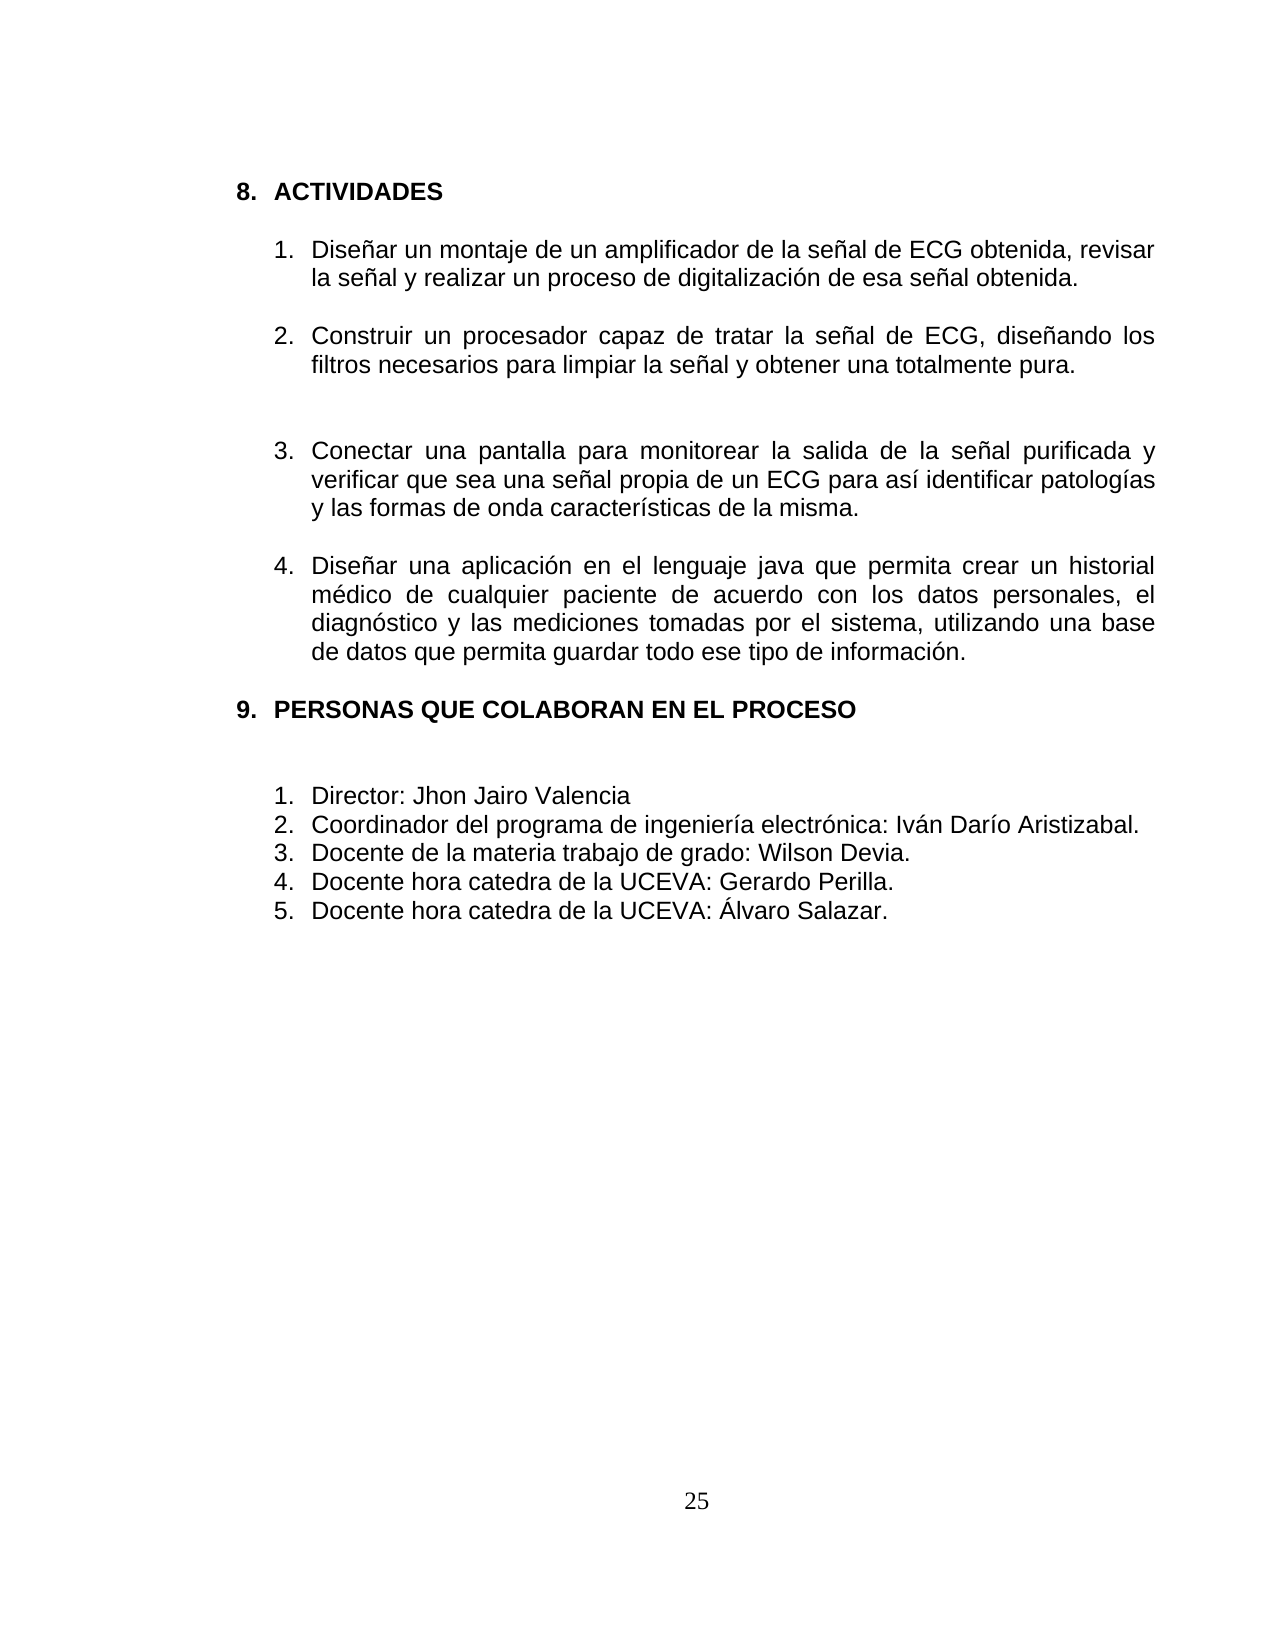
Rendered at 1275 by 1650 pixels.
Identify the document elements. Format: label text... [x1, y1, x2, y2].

list Docente de la materia trabajo de grado: Wilson Devia. [274, 838, 1157, 867]
list Docente hora catedra de la UCEVA: Álvaro Salazar. [274, 896, 1157, 925]
list Conectar una pantalla para monitorear la salida de la señal purificada y verificar que sea una señal propia de un ECG para así identificar patologías y las formas de onda características de la misma. [274, 436, 1157, 522]
list Director: Jhon Jairo Valencia [274, 781, 1157, 810]
list Diseñar un montaje de un amplificador de la señal de ECG obtenida, revisar la señal y realizar un proceso de digitalización de esa señal obtenida. [274, 235, 1157, 292]
list Docente hora catedra de la UCEVA: Gerardo Perilla. [274, 867, 1157, 896]
list ACTIVIDADES [236, 177, 1157, 206]
list PERSONAS QUE COLABORAN EN EL PROCESO [236, 695, 1157, 723]
list Coordinador del programa de ingeniería electrónica: Iván Darío Aristizabal. [274, 810, 1157, 838]
list Diseñar una aplicación en el lenguaje java que permita crear un historial médico de cualquier paciente de acuerdo con los datos personales, el diagnóstico y las mediciones tomadas por el sistema, utilizando una base de datos que permita guardar todo ese tipo de información. [274, 551, 1157, 666]
list Construir un procesador capaz de tratar la señal de ECG, diseñando los filtros necesarios para limpiar la señal y obtener una totalmente pura. [274, 321, 1157, 378]
